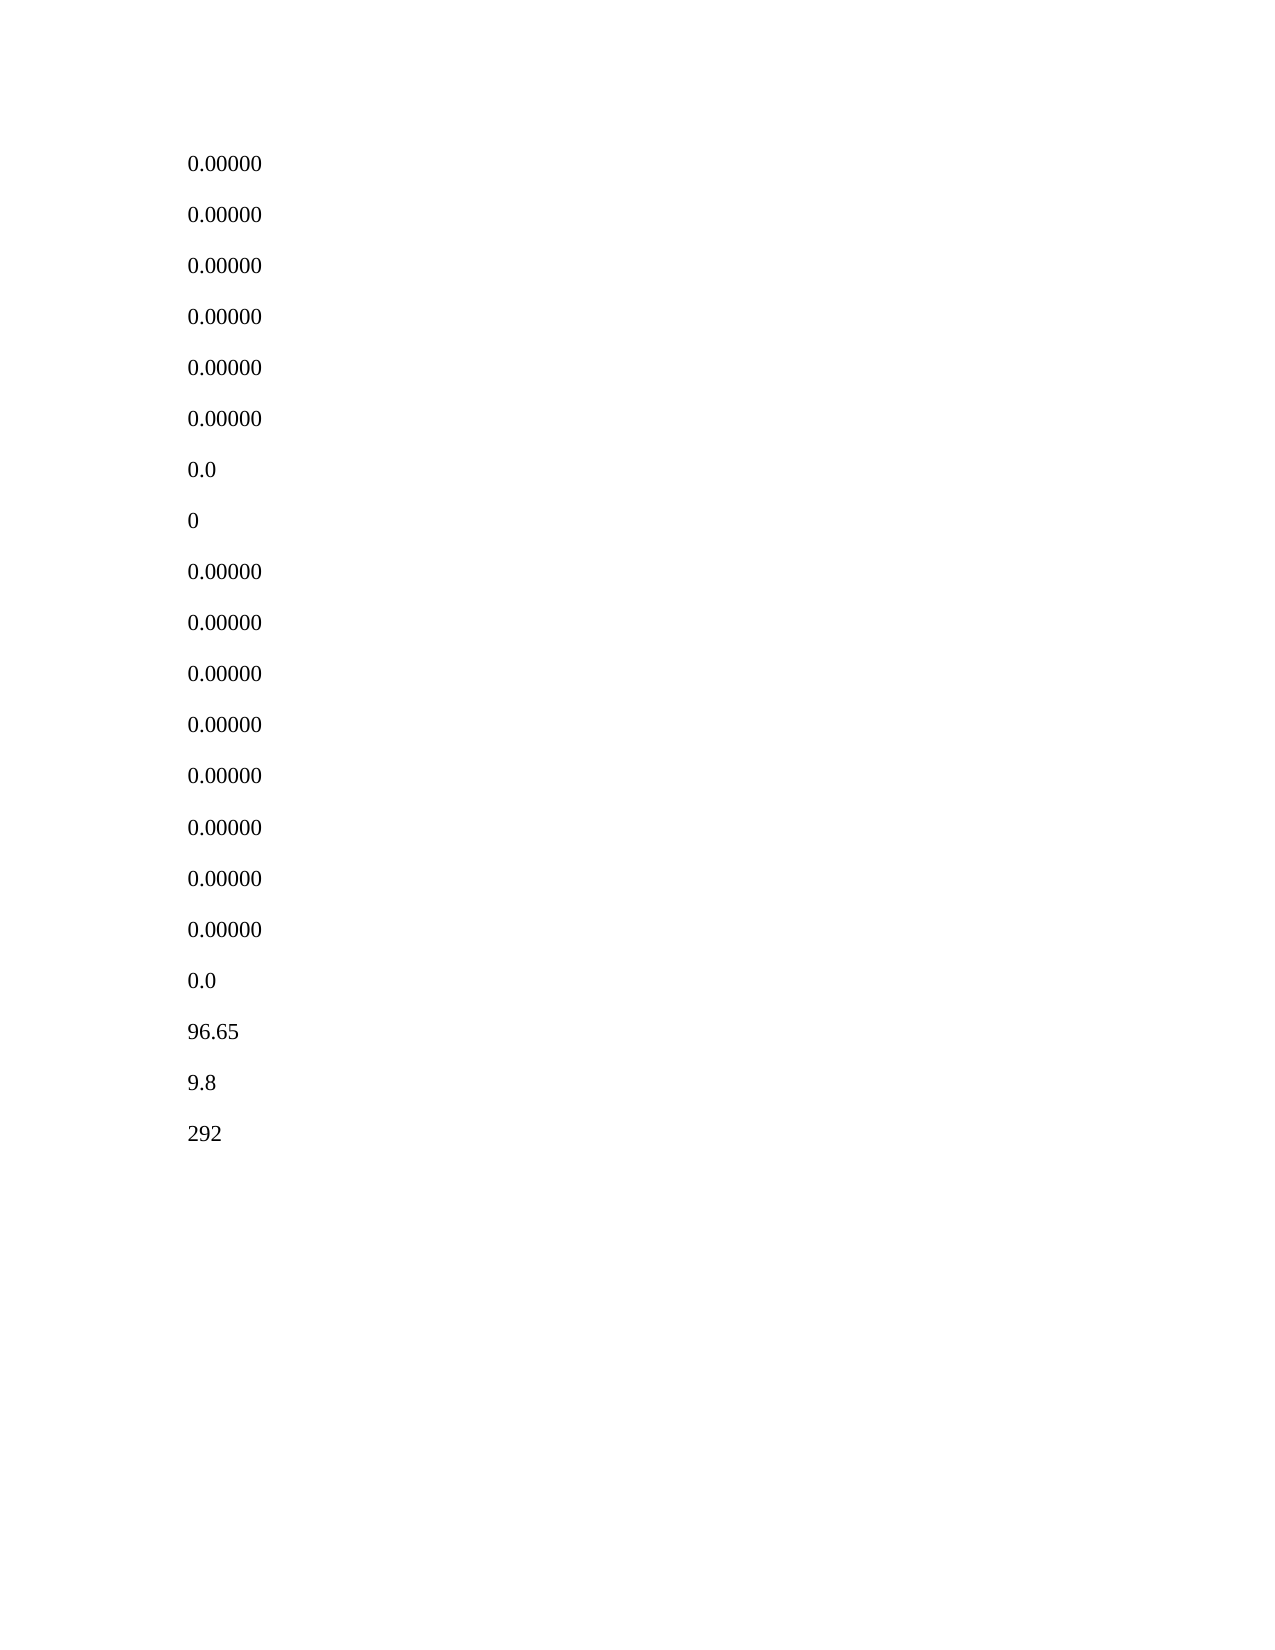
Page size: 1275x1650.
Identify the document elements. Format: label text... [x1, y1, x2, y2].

table_cell 0.0 [176, 967, 1076, 1018]
table_cell 0.00000 [176, 814, 1076, 864]
table_cell 292 [176, 1120, 1076, 1171]
table_cell 0.00000 [176, 916, 1076, 967]
table_cell 0.00000 [176, 354, 1076, 405]
table_cell 96.65 [176, 1018, 1076, 1069]
table_cell 0.00000 [176, 303, 1076, 354]
table_cell 0.00000 [176, 558, 1076, 609]
table_cell 0.00000 [176, 252, 1076, 303]
table_cell 0.00000 [176, 405, 1076, 456]
table_cell 0.00000 [176, 201, 1076, 252]
table_cell 0.00000 [176, 660, 1076, 711]
table_cell 0.00000 [176, 609, 1076, 660]
table_cell 9.8 [176, 1069, 1076, 1120]
table_cell 0.00000 [176, 763, 1076, 813]
table_cell 0.00000 [176, 865, 1076, 916]
table_cell 0 [176, 507, 1076, 558]
table_cell 0.0 [176, 456, 1076, 507]
table_cell 0.00000 [176, 150, 1076, 201]
table_cell 0.00000 [176, 711, 1076, 762]
